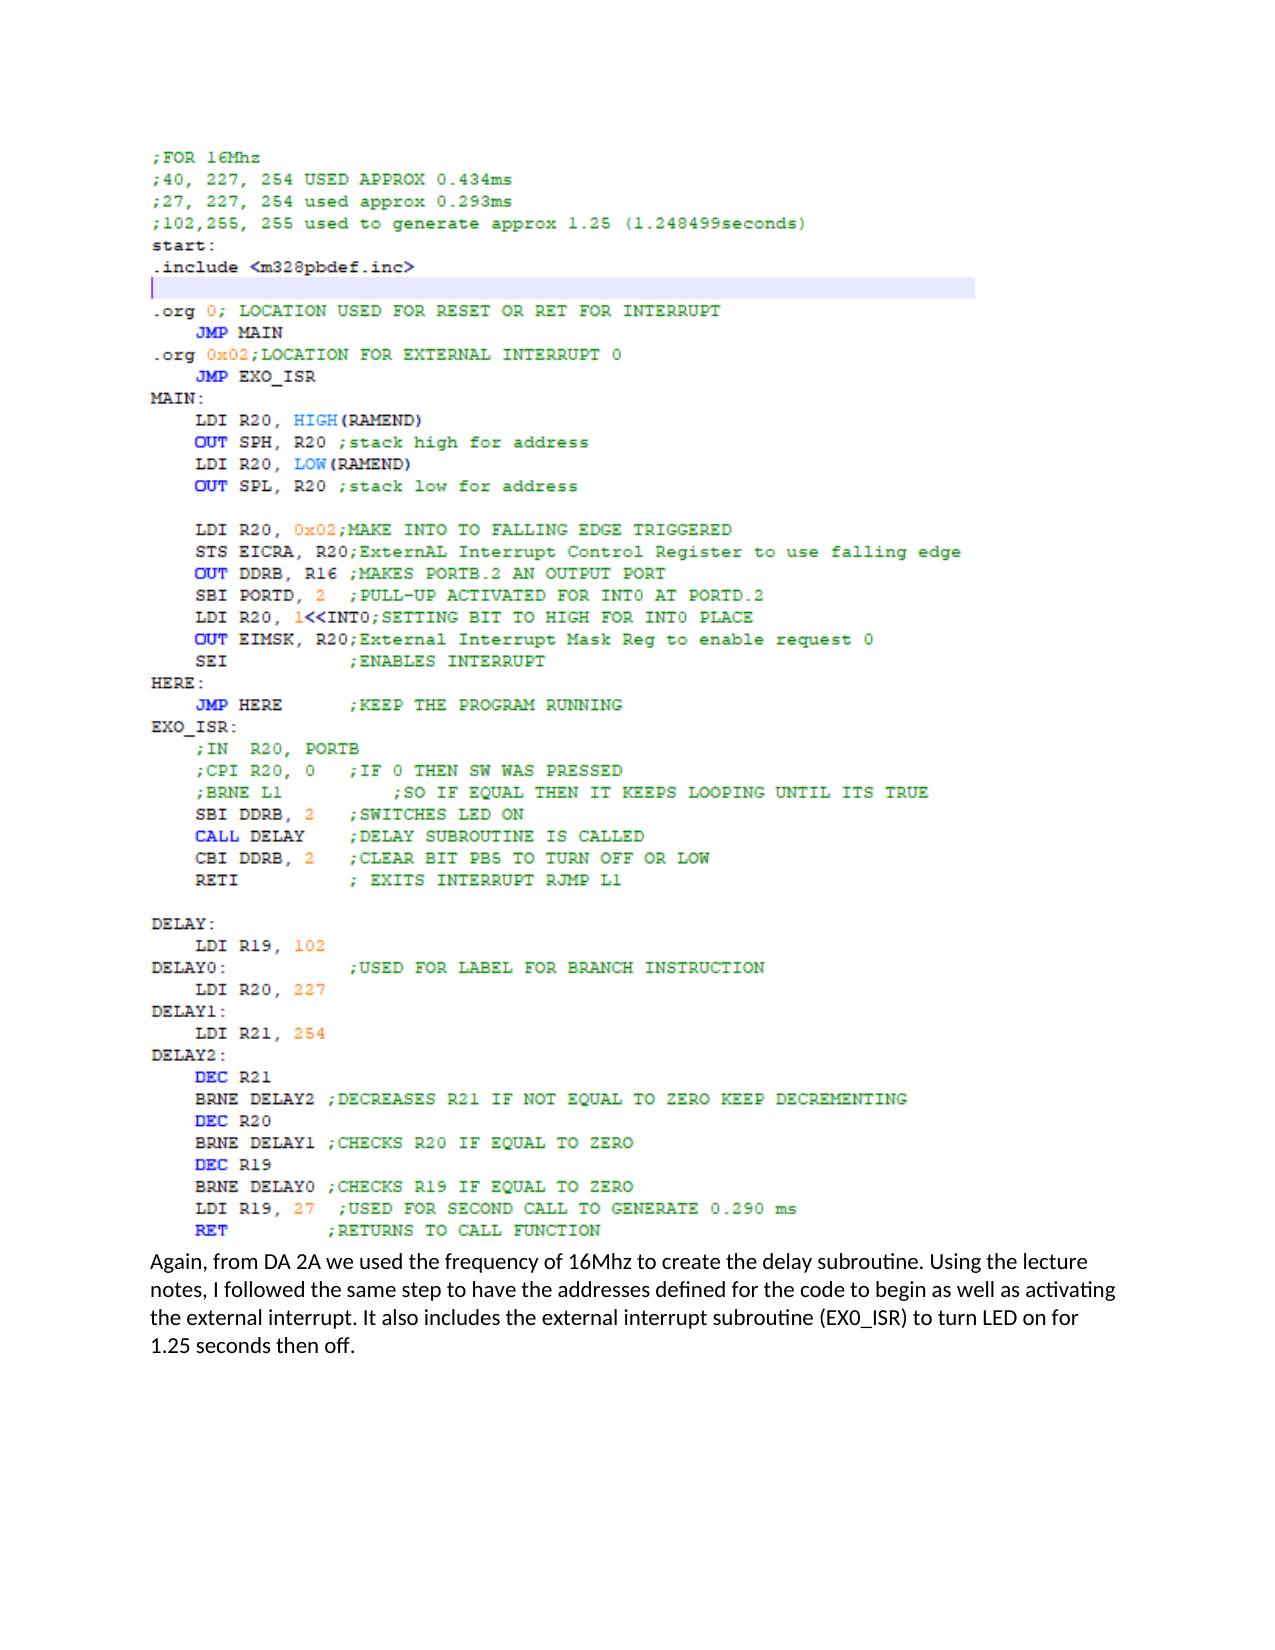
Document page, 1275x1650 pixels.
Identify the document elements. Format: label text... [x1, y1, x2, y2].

picture [150, 150, 976, 1247]
text Again, from DA 2A we used the frequency of 16Mhz to create the delay subroutine. Using the lecture notes, I followed the same step to have the addresses defined for the code to begin as well as activating the external interrupt. It also includes the external interrupt subroutine (EX0_ISR) to turn LED on for 1.25 seconds then off. [150, 1247, 1125, 1359]
